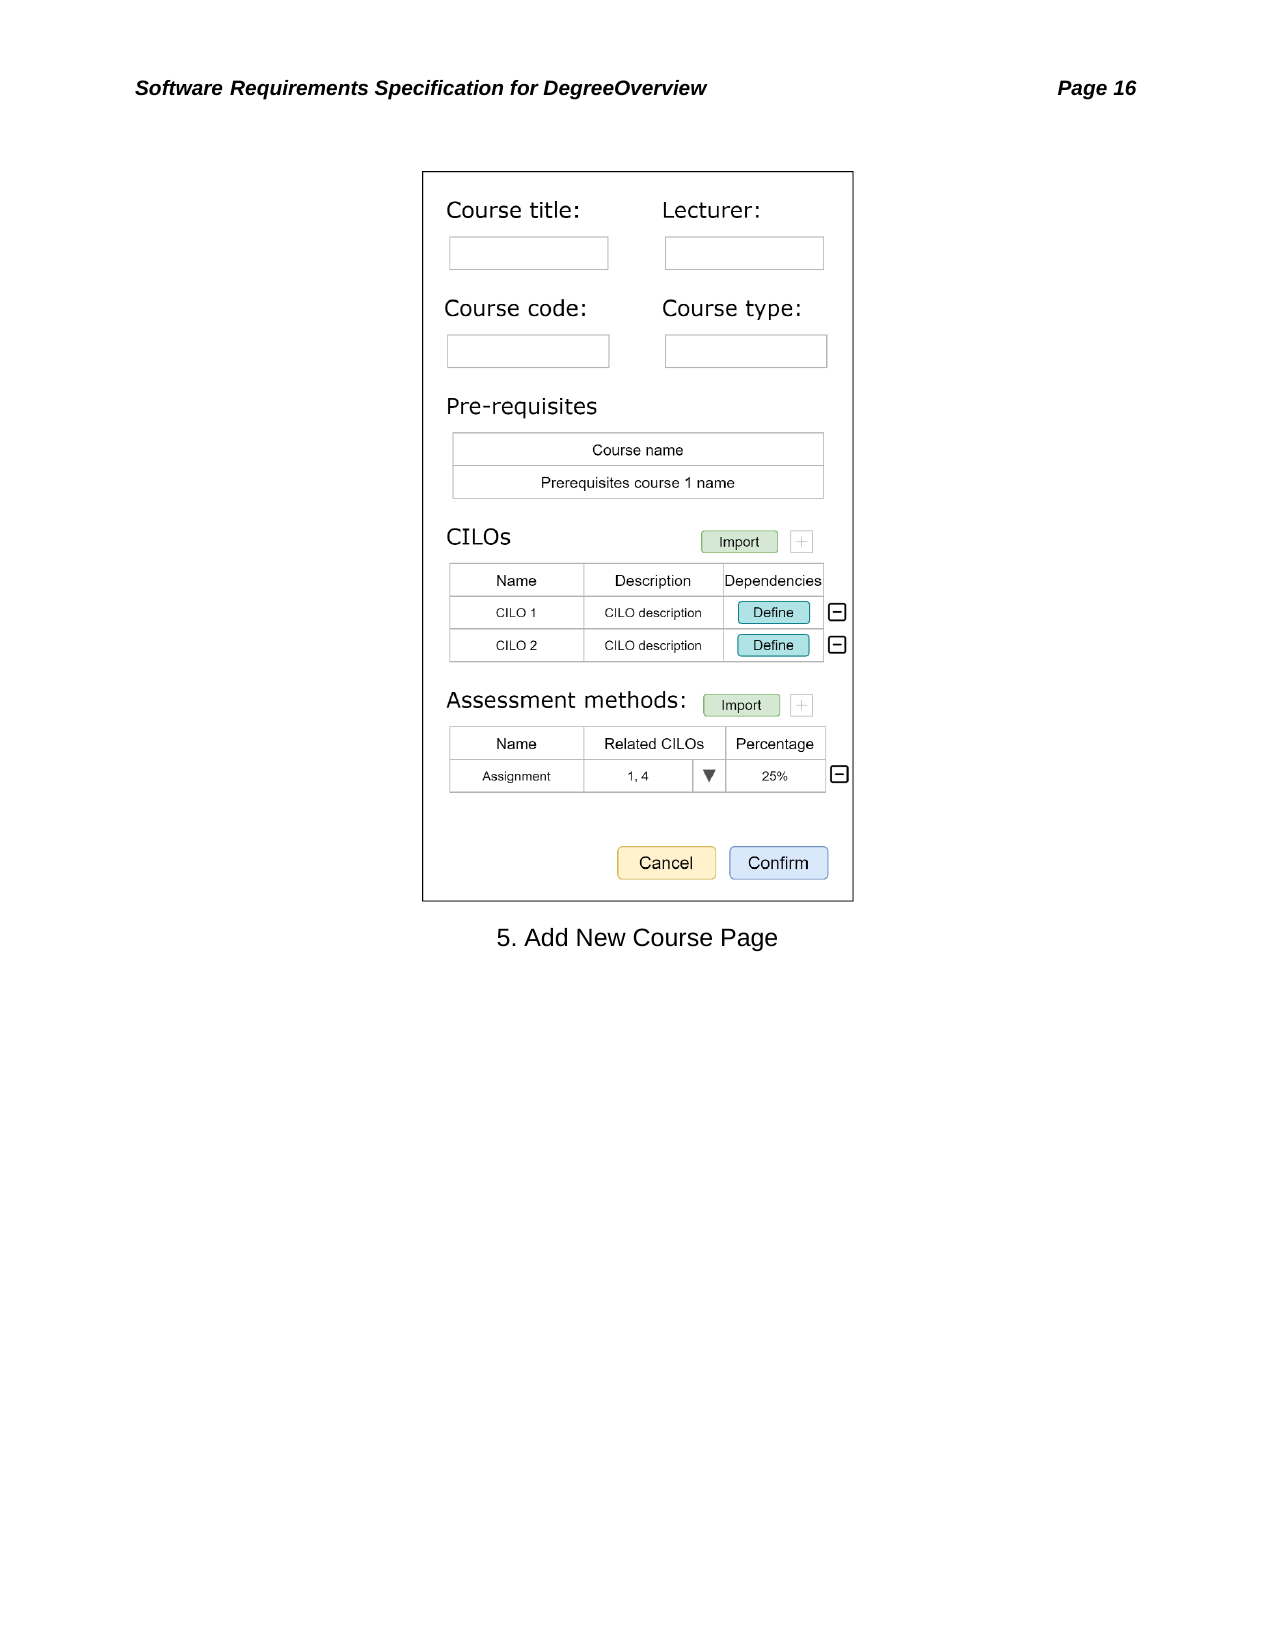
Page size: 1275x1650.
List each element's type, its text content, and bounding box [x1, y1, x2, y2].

text 5. Add New Course Page [135, 923, 1140, 951]
picture [400, 150, 875, 923]
